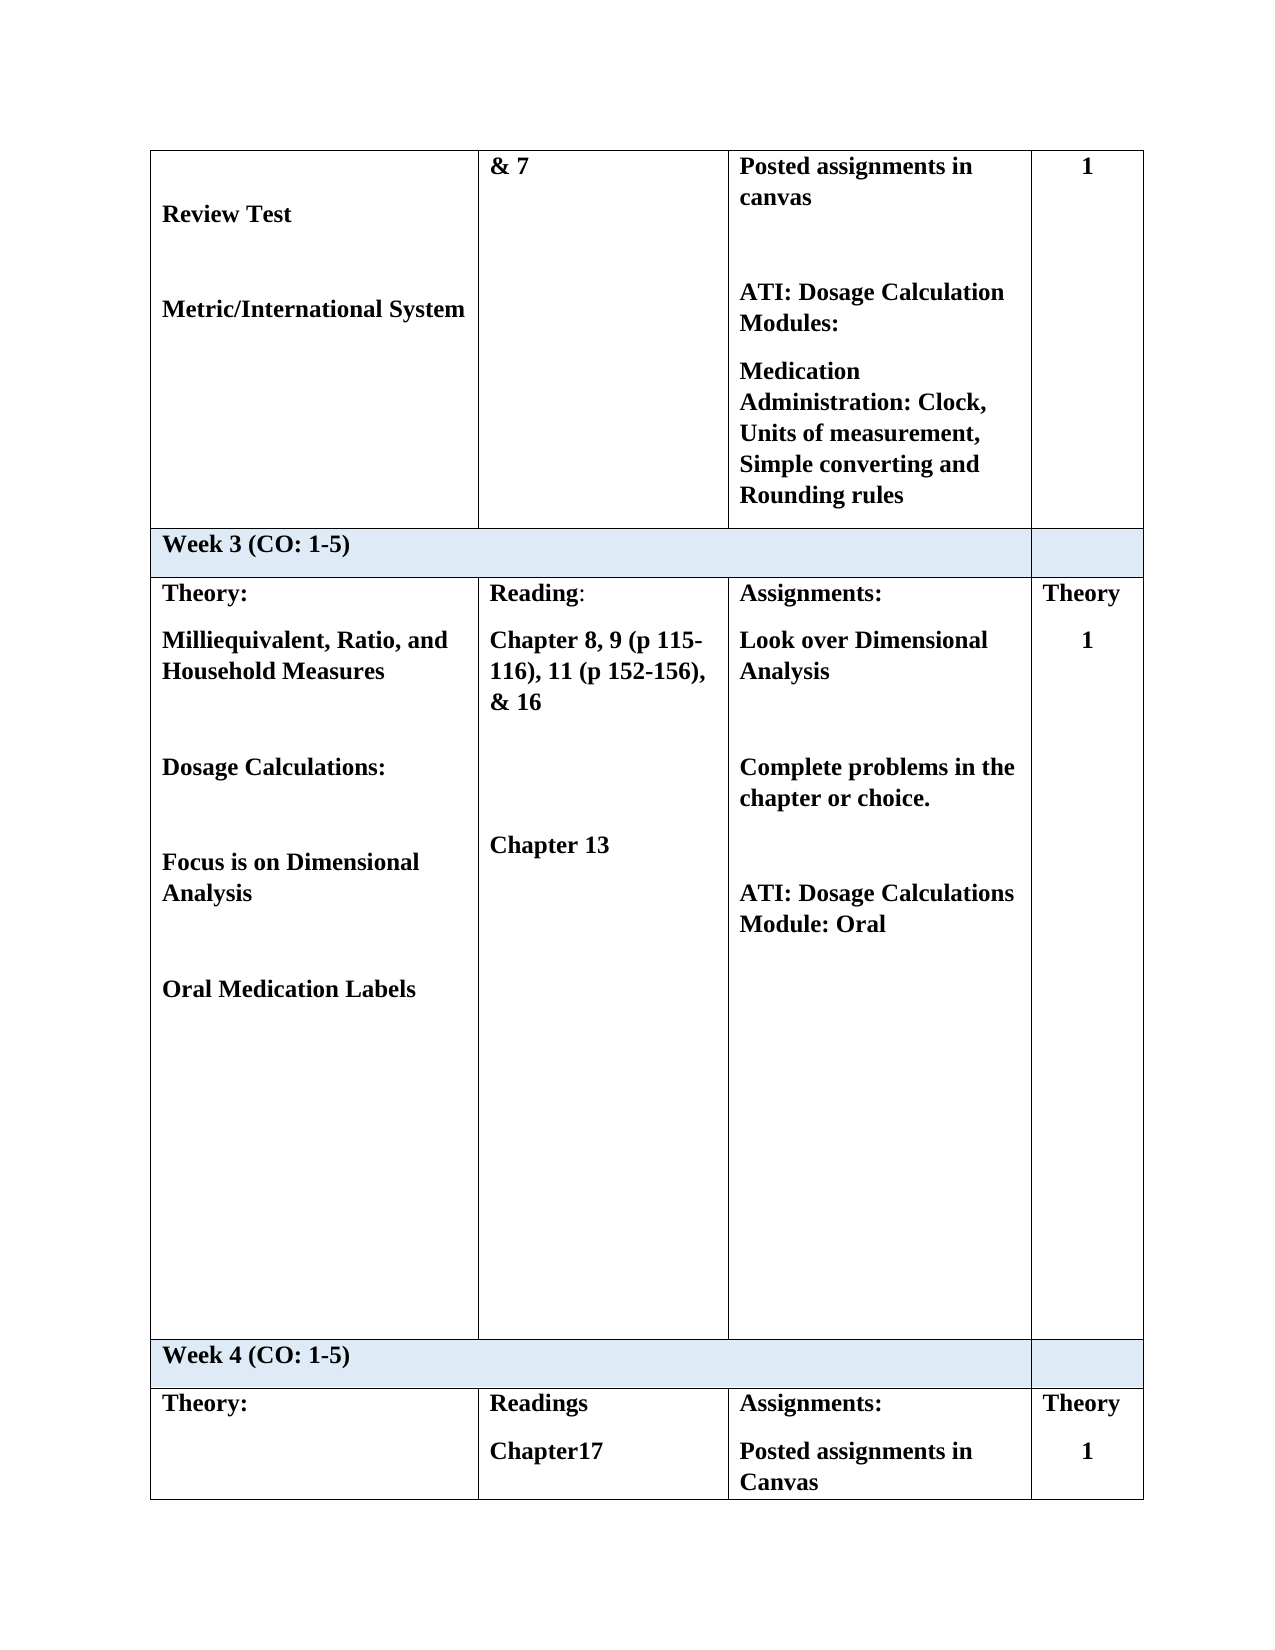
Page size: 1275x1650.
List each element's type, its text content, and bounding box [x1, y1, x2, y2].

table_cell Theory 1 [1032, 578, 1143, 1339]
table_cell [729, 151, 1031, 528]
table_cell Theory 1 [1032, 1389, 1143, 1499]
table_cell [729, 1389, 1031, 1499]
table_cell Readings Chapter17 [479, 1389, 728, 1499]
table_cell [479, 151, 728, 528]
table_cell Week 3 (CO: 1-5) [151, 529, 1031, 577]
table_cell Week 4 (CO: 1-5) [151, 1340, 1031, 1387]
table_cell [151, 1389, 478, 1499]
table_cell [151, 151, 478, 528]
table_cell Reading: Chapter 8, 9 (p 115-116), 11 (p 152-156), & 16 Chapter 13 [479, 578, 728, 1339]
table_cell [1032, 1340, 1143, 1387]
table_cell Theory: Milliequivalent, Ratio, and Household Measures Dosage Calculations: Focus is on Dimensional Analysis Oral Medication Labels [151, 578, 478, 1339]
table_cell Theory 1 [1032, 151, 1143, 528]
table_cell Assignments: Look over Dimensional Analysis Complete problems in the chapter or choice. ATI: Dosage Calculations Module: Oral [729, 578, 1031, 1339]
table_cell [1032, 529, 1143, 577]
